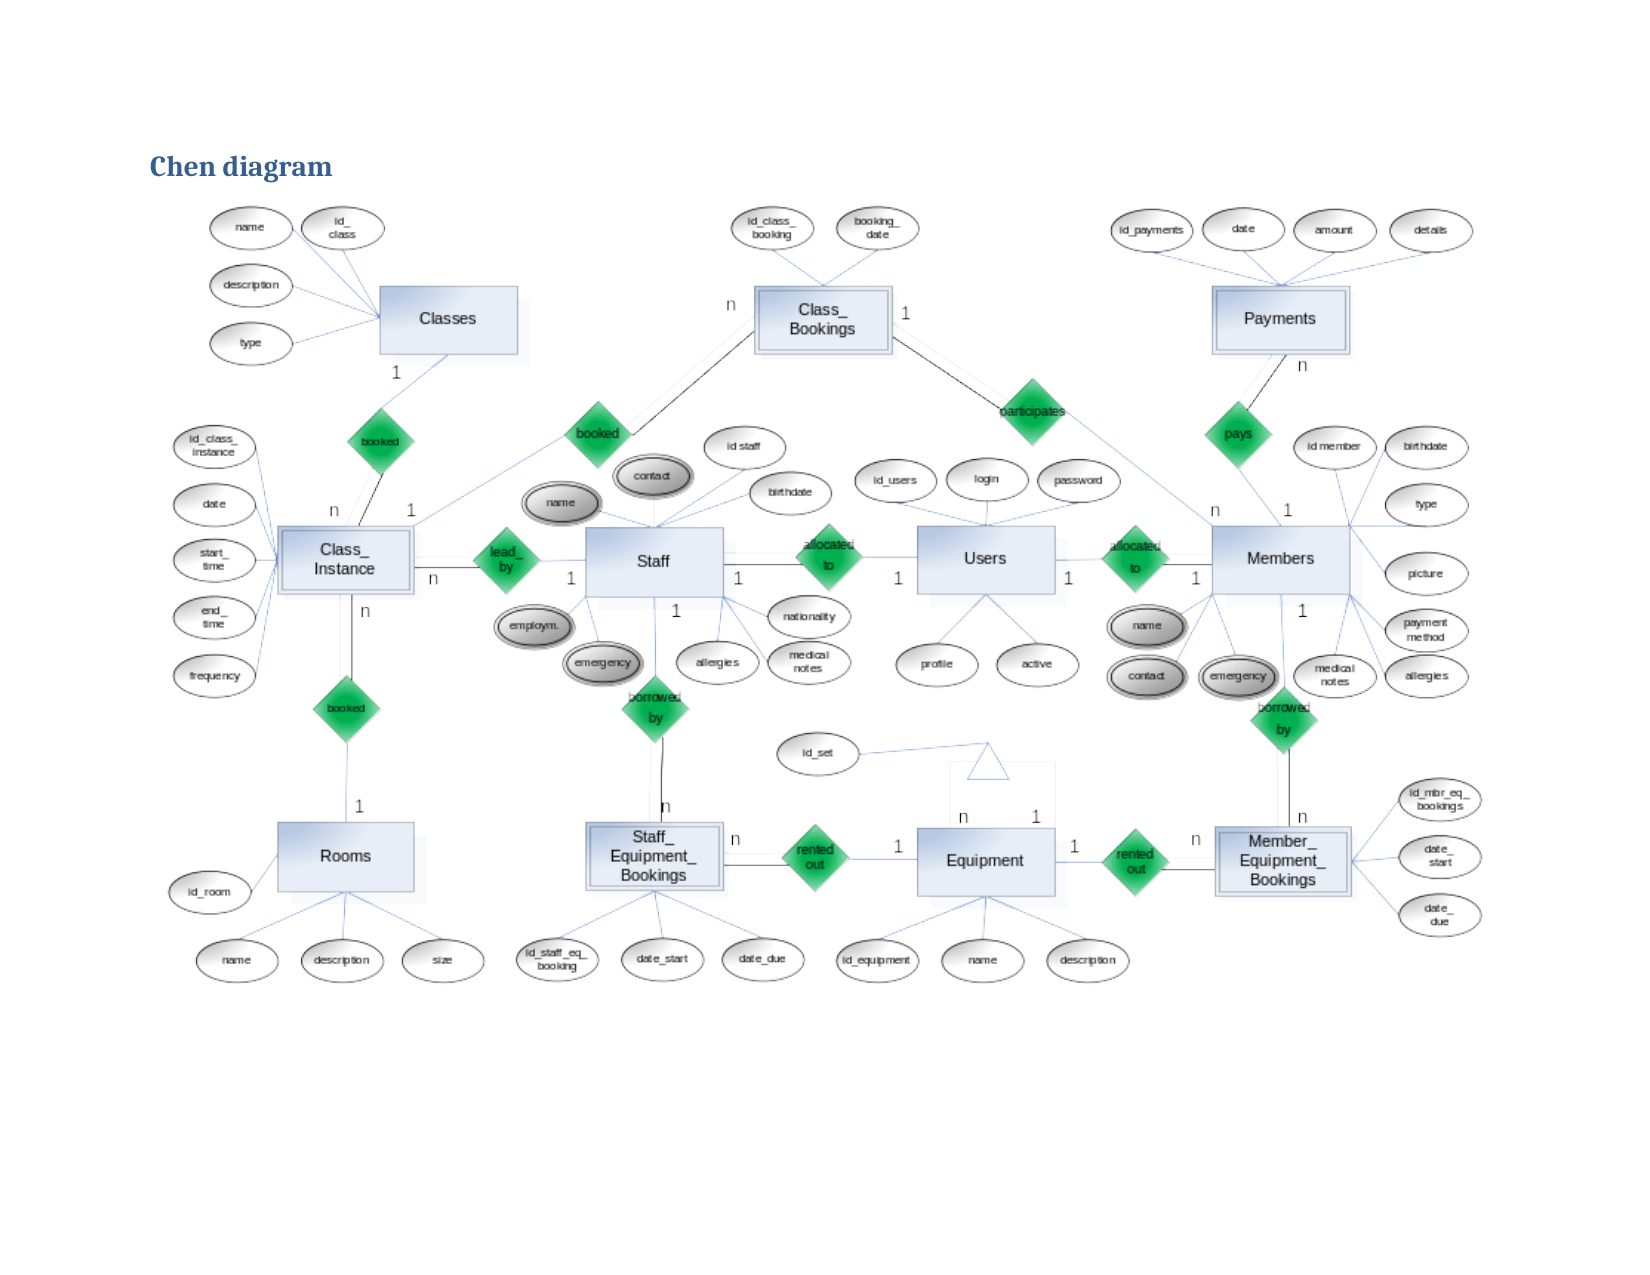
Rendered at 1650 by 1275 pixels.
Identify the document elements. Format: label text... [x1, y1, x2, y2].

subtitle Chen diagram [150, 150, 1500, 183]
